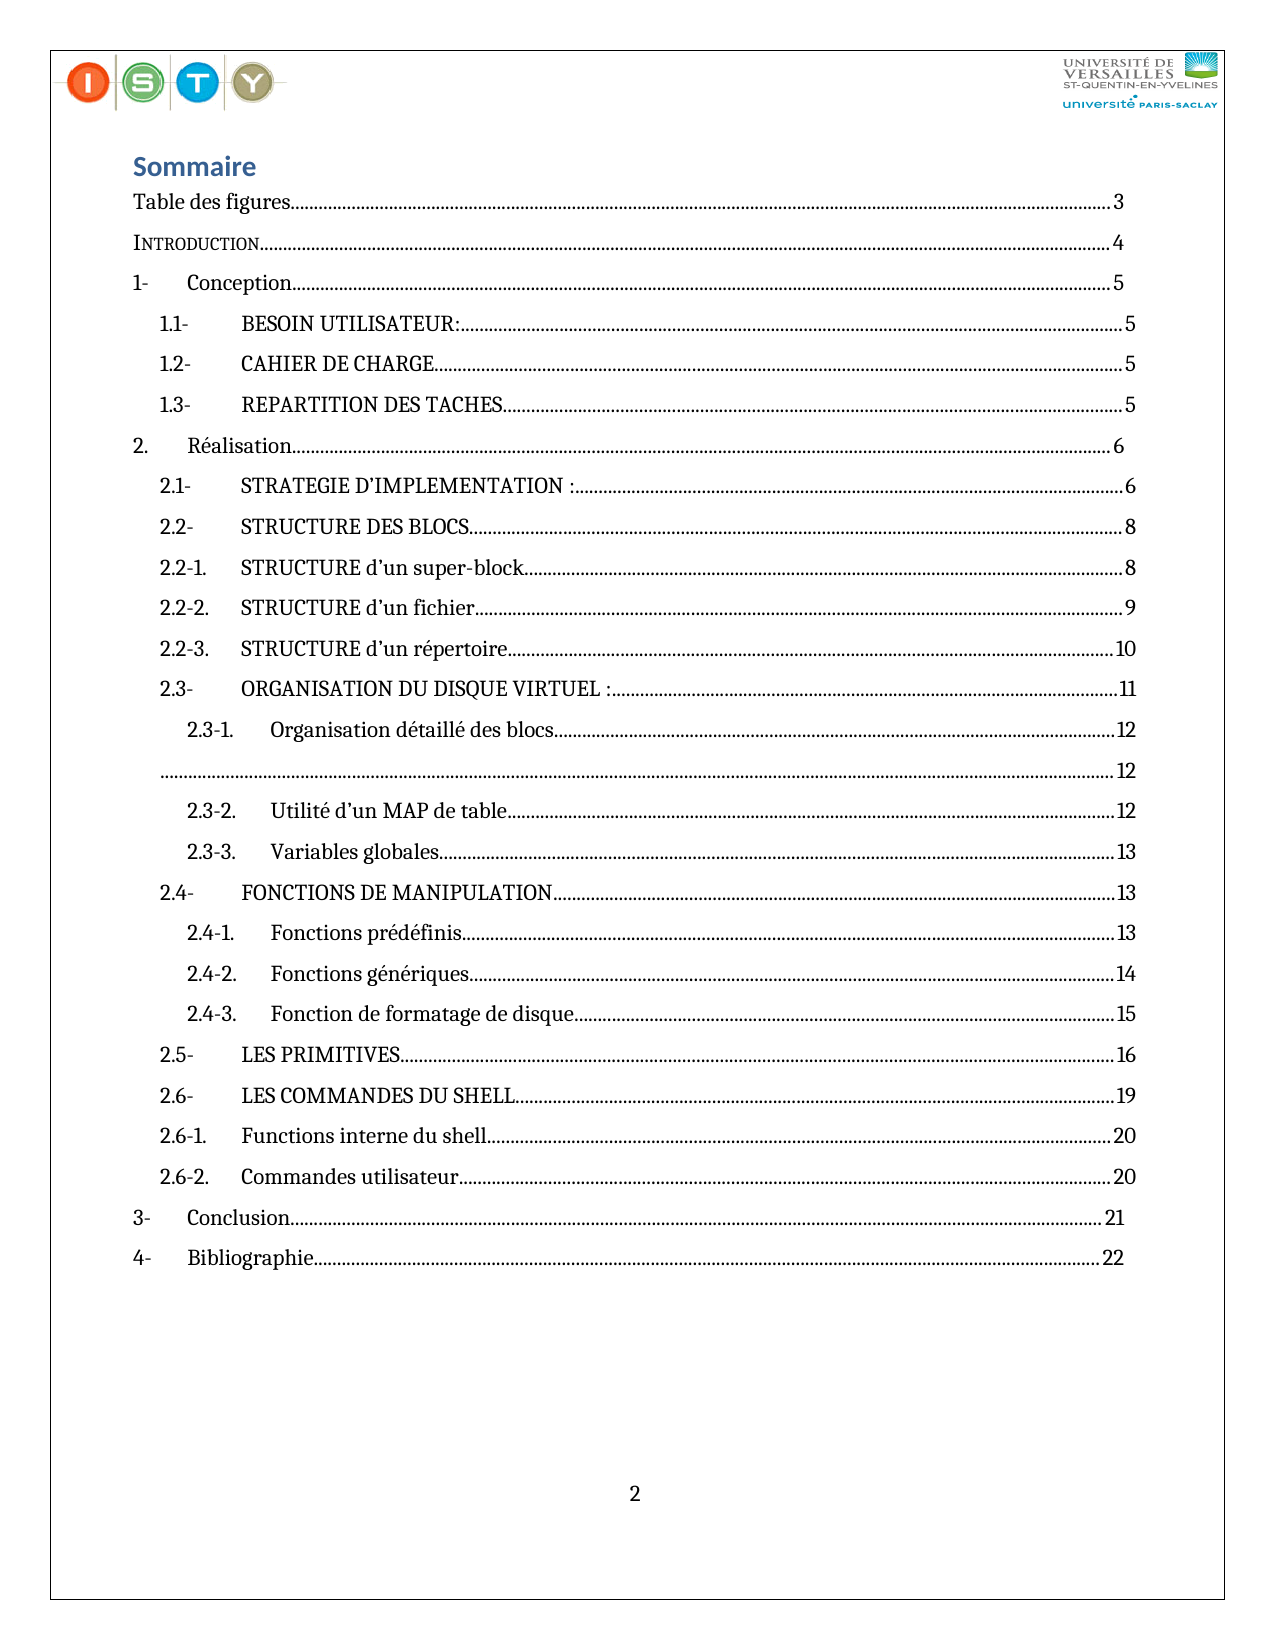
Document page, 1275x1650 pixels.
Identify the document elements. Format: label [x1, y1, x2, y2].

picture [1061, 51, 1219, 110]
picture [51, 51, 293, 114]
